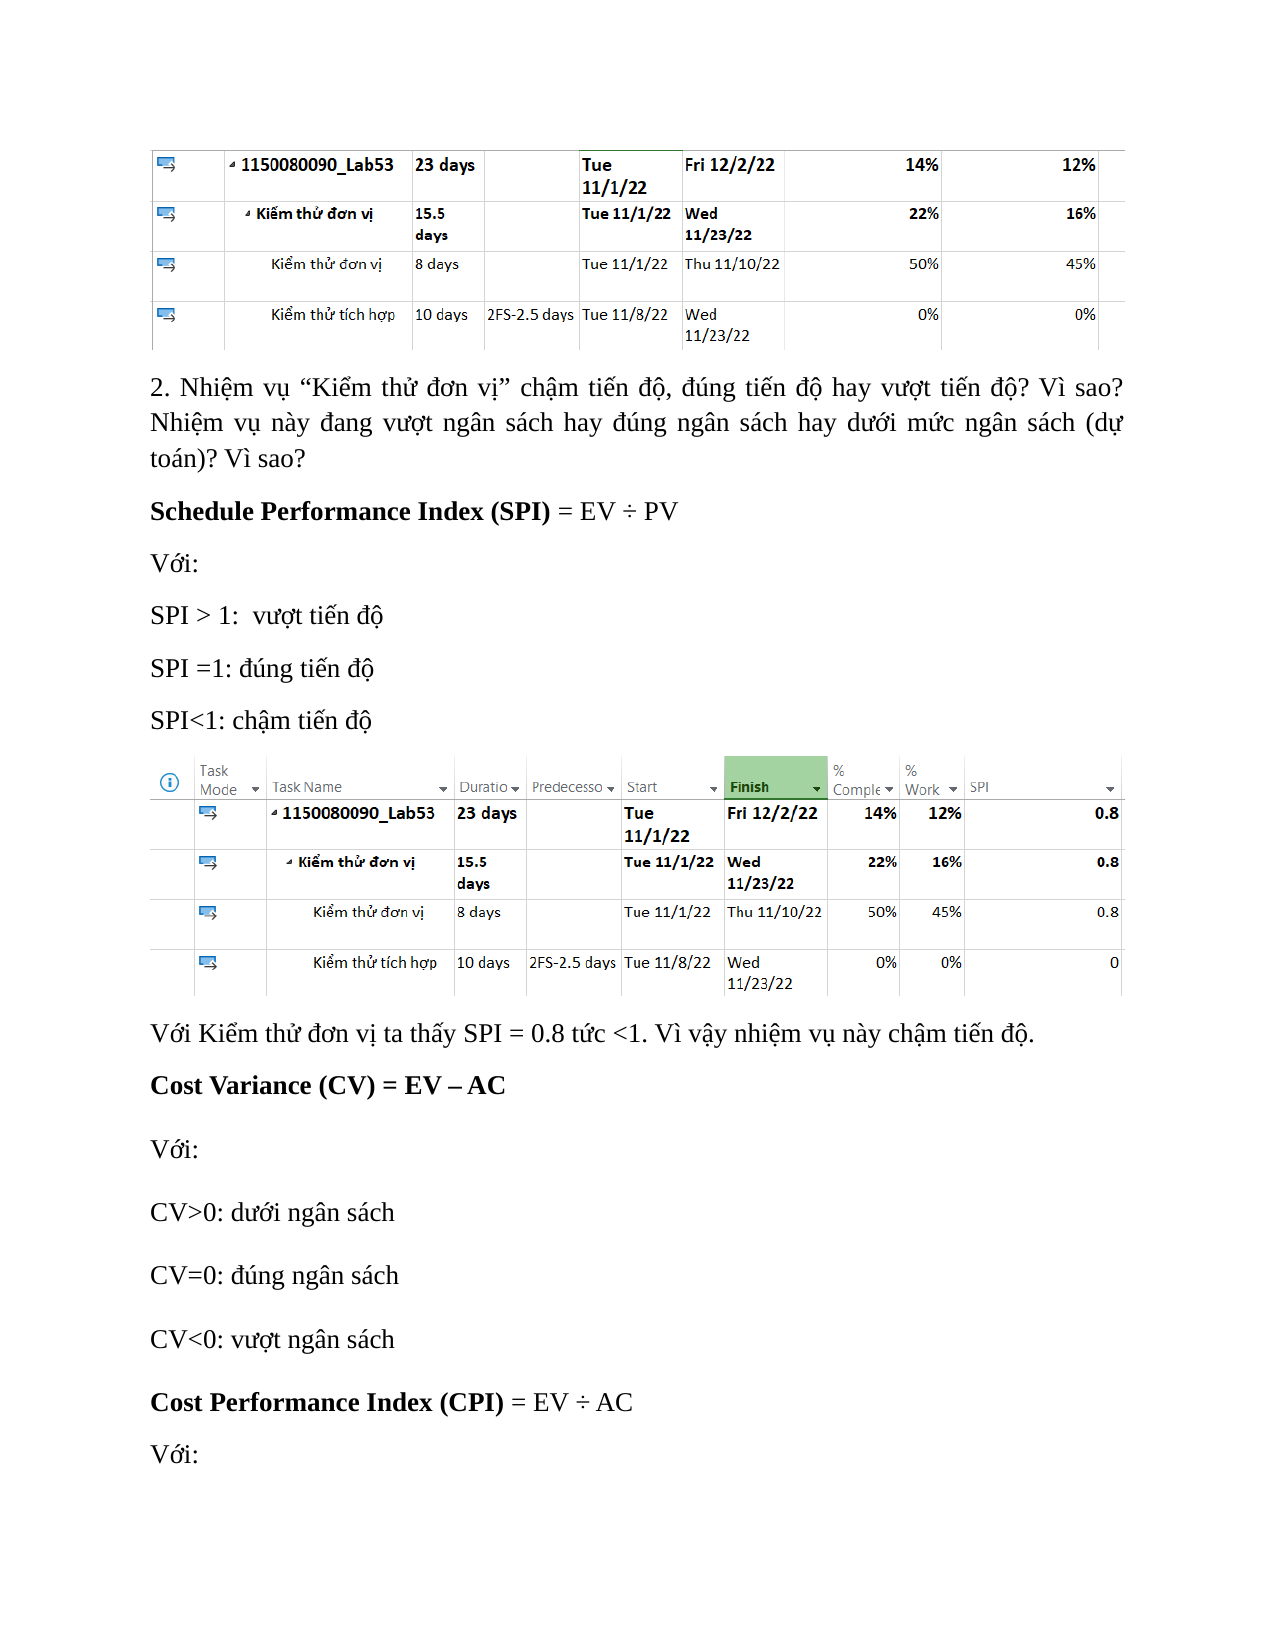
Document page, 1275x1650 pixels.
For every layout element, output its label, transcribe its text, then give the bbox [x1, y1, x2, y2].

text Với: [150, 547, 1125, 578]
text Với: [150, 1133, 1125, 1164]
text Cost Performance Index (CPI) = EV ÷ AC [150, 1386, 1125, 1417]
picture [150, 756, 1125, 996]
text Cost Variance (CV) = EV – AC [150, 1069, 1125, 1101]
text CV>0: dưới ngân sách [150, 1196, 1125, 1227]
text SPI =1: đúng tiến độ [150, 652, 1125, 683]
text SPI<1: chậm tiến độ [150, 704, 1125, 735]
text SPI > 1: vượt tiến độ [150, 599, 1125, 631]
text Với Kiểm thử đơn vị ta thấy SPI = 0.8 tức <1. Vì vậy nhiệm vụ này chậm tiến độ. [150, 1017, 1125, 1048]
text Schedule Performance Index (SPI) = EV ÷ PV [150, 494, 1125, 526]
text CV<0: vượt ngân sách [150, 1323, 1125, 1354]
text 2. Nhiệm vụ “Kiểm thử đơn vị” chậm tiến độ, đúng tiến độ hay vượt tiến độ? Vì sao? Nhiệm vụ này đang vượt ngân sách hay đúng ngân sách hay dưới mức ngân sách (dự toán)? Vì sao? [150, 371, 1125, 473]
text CV=0: đúng ngân sách [150, 1259, 1125, 1291]
picture [150, 150, 1125, 350]
text Với: [150, 1438, 1125, 1470]
